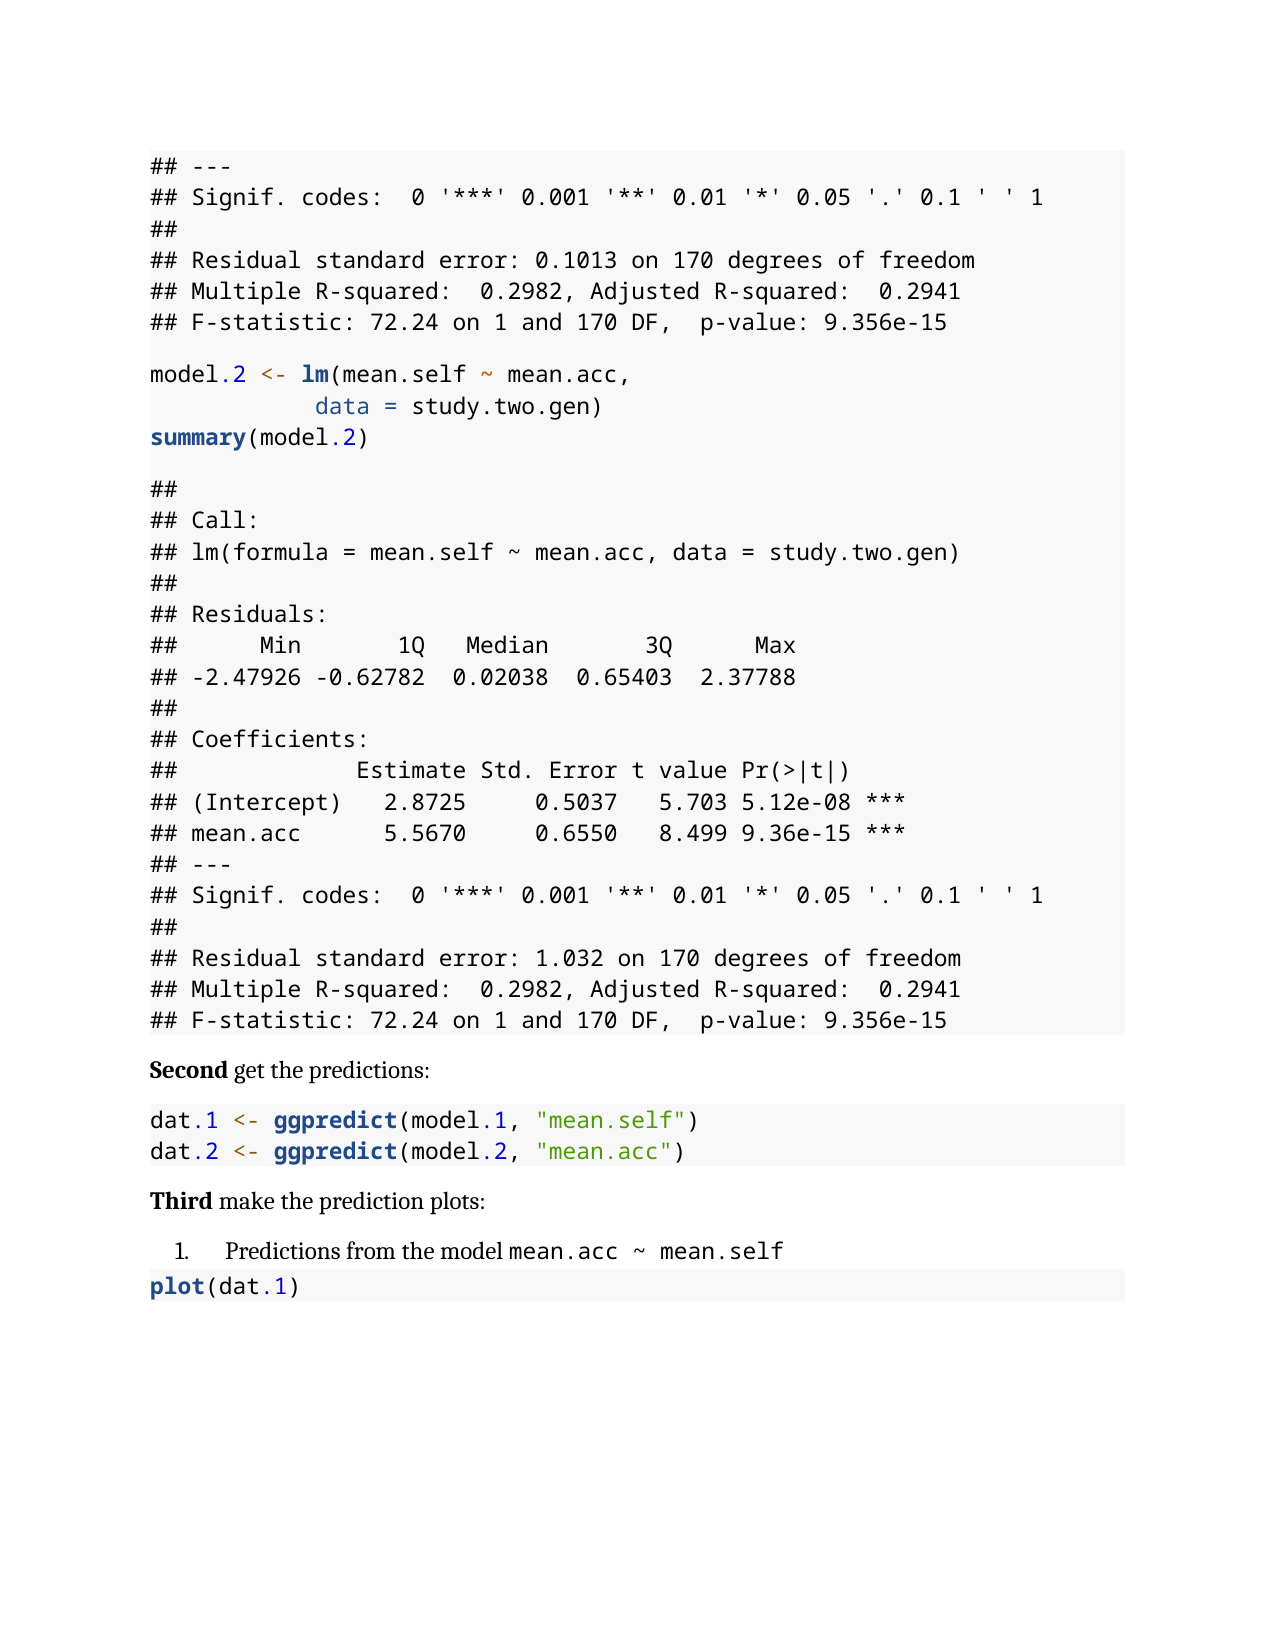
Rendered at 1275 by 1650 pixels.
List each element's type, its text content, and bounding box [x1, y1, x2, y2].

text Third make the prediction plots: [150, 1187, 1125, 1216]
list Predictions from the model mean.acc ~ mean.self [175, 1234, 1125, 1266]
text ## ## Call: ## lm(formula = mean.self ~ mean.acc, data = study.two.gen) ## ## Residuals: ## Min 1Q Median 3Q Max ## -2.47926 -0.62782 0.02038 0.65403 2.37788 ## ## Coefficients: ## Estimate Std. Error t value Pr(>|t|) ## (Intercept) 2.8725 0.5037 5.703 5.12e-08 *** ## mean.acc 5.5670 0.6550 8.499 9.36e-15 *** ## --- ## Signif. codes: 0 '***' 0.001 '**' 0.01 '*' 0.05 '.' 0.1 ' ' 1 ## ## Residual standard error: 1.032 on 170 degrees of freedom ## Multiple R-squared: 0.2982, Adjusted R-squared: 0.2941 ## F-statistic: 72.24 on 1 and 170 DF, p-value: 9.356e-15 [150, 473, 1125, 1035]
text dat.1 <- ggpredict(model.1, "mean.self") dat.2 <- ggpredict(model.2, "mean.acc") [686, 1104, 1125, 1166]
text plot(dat.1) [150, 1269, 1125, 1301]
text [150, 150, 1125, 337]
text Second get the predictions: [150, 1056, 1125, 1085]
text model.2 <- lm(mean.self ~ mean.acc, data = study.two.gen) summary(model.2) [150, 358, 1125, 452]
